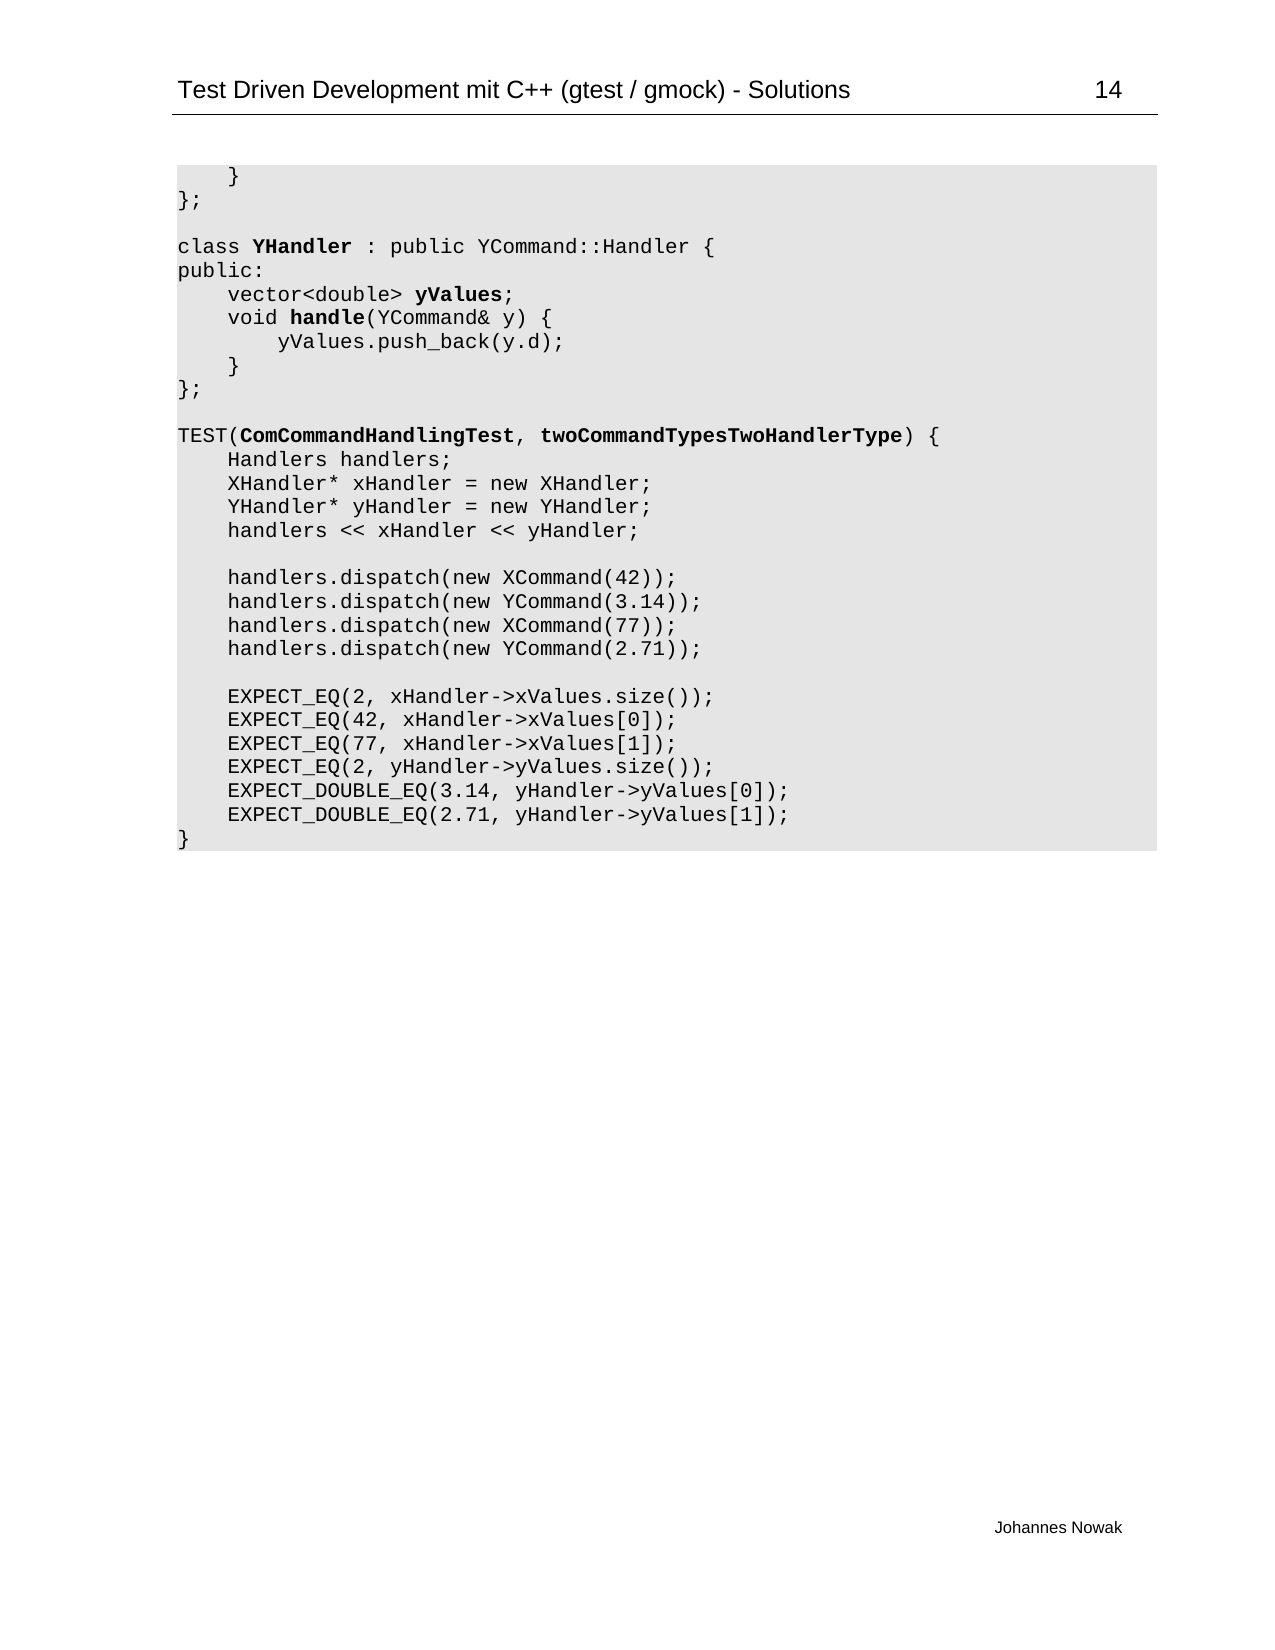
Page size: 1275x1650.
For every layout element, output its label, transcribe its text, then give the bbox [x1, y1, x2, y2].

text EXPECT_EQ(2, xHandler->xValues.size()); [177, 686, 1157, 709]
text handlers << xHandler << yHandler; [177, 520, 1157, 544]
text }; [177, 378, 1157, 402]
text YHandler* yHandler = new YHandler; [177, 496, 1157, 520]
text handlers.dispatch(new XCommand(77)); [177, 615, 1157, 638]
text } [177, 354, 1157, 378]
text class YHandler : public YCommand::Handler { [177, 236, 1157, 260]
text vector<double> yValues; [177, 284, 1157, 307]
text void handle(YCommand& y) { [177, 307, 1157, 331]
text EXPECT_EQ(42, xHandler->xValues[0]); [177, 709, 1157, 733]
text }; [177, 189, 1157, 213]
text } [177, 827, 1157, 851]
text yValues.push_back(y.d); [177, 331, 1157, 354]
text EXPECT_EQ(77, xHandler->xValues[1]); [177, 733, 1157, 757]
text handlers.dispatch(new YCommand(2.71)); [177, 638, 1157, 662]
text XHandler* xHandler = new XHandler; [177, 473, 1157, 496]
text } [177, 165, 1157, 189]
text public: [177, 260, 1157, 284]
text TEST(ComCommandHandlingTest, twoCommandTypesTwoHandlerType) { [177, 426, 1157, 449]
text EXPECT_DOUBLE_EQ(3.14, yHandler->yValues[0]); [177, 780, 1157, 804]
text Handlers handlers; [177, 449, 1157, 473]
text handlers.dispatch(new XCommand(42)); [177, 567, 1157, 591]
text handlers.dispatch(new YCommand(3.14)); [177, 591, 1157, 615]
text EXPECT_DOUBLE_EQ(2.71, yHandler->yValues[1]); [177, 804, 1157, 827]
text EXPECT_EQ(2, yHandler->yValues.size()); [177, 757, 1157, 780]
